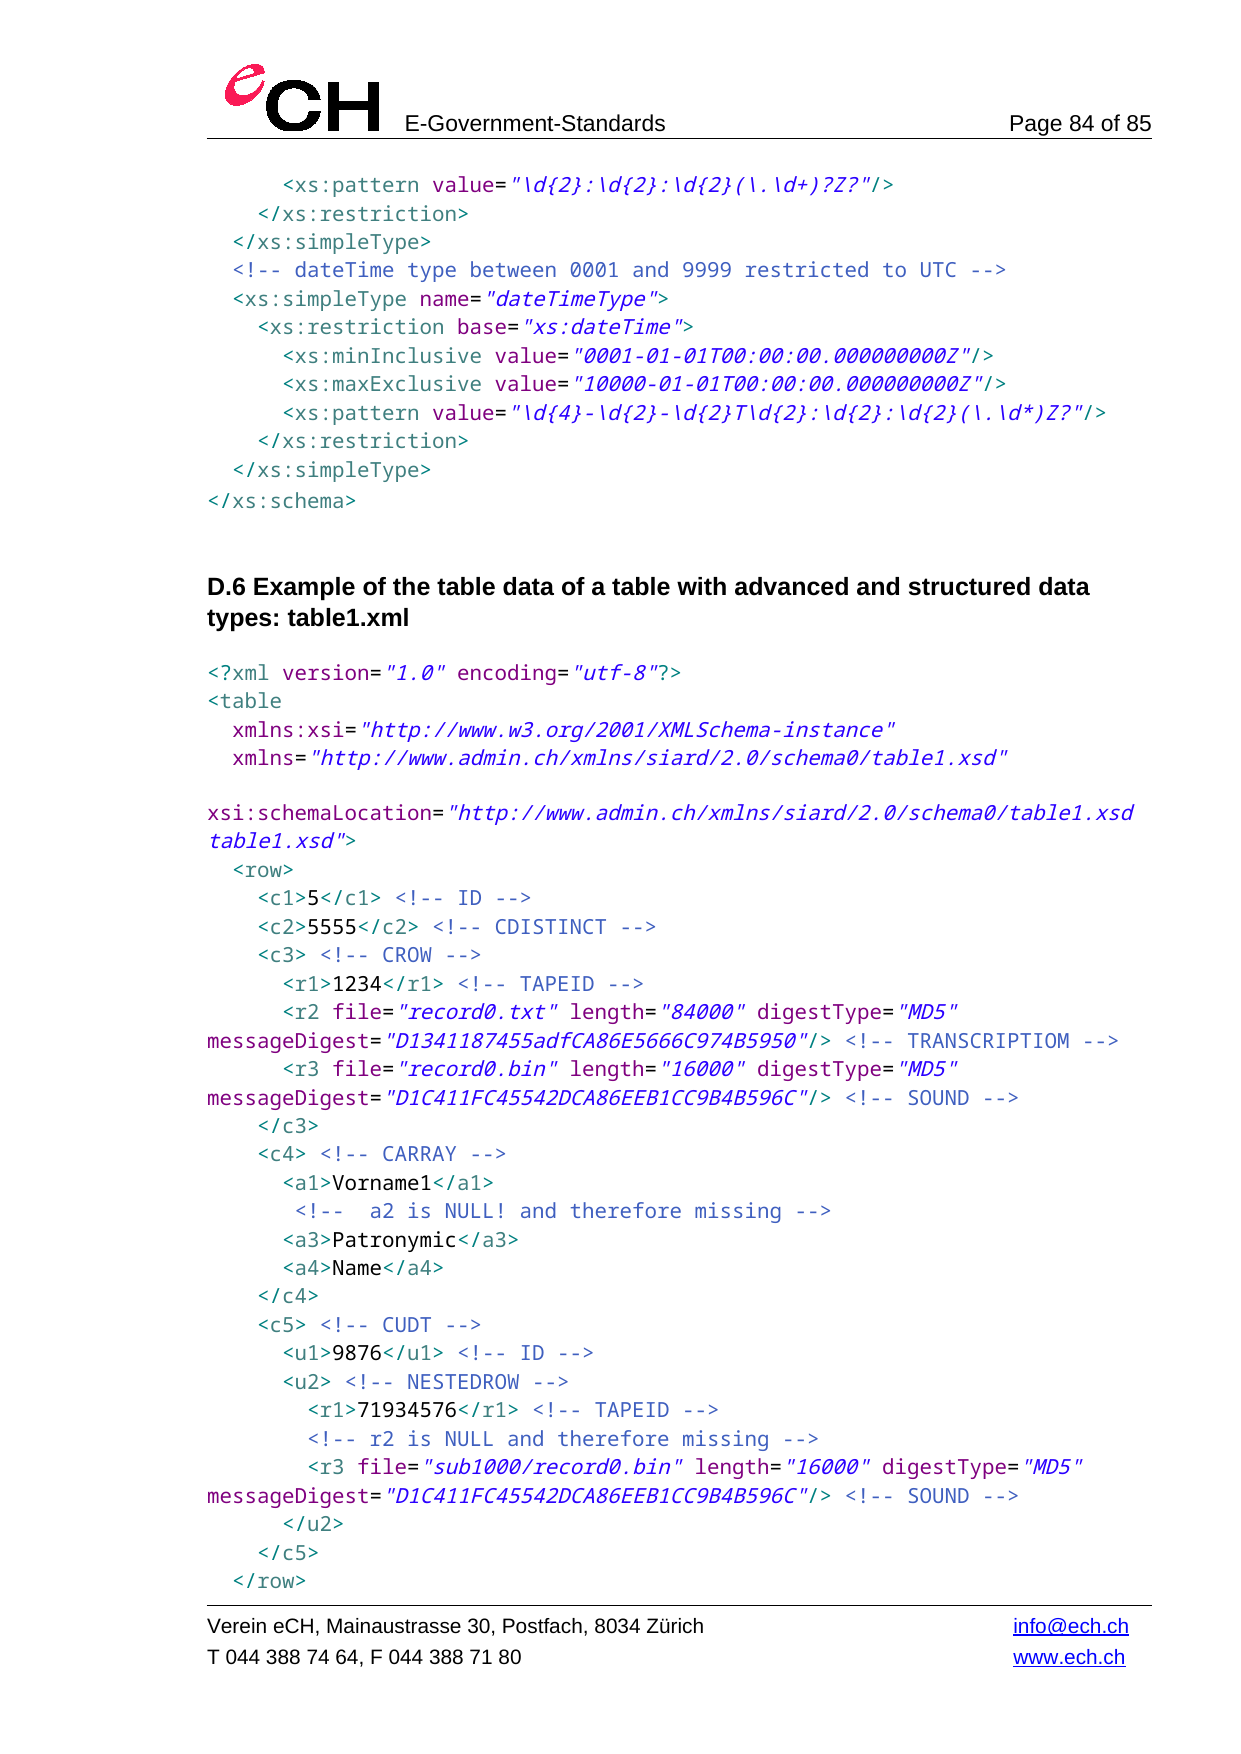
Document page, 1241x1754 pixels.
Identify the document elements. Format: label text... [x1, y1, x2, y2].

text xmlns="http://www.admin.ch/xmlns/siard/2.0/schema0/table1.xsd" [207, 743, 1152, 772]
text <u2> <!-- NESTEDROW --> [207, 1367, 1152, 1395]
text </u2> [207, 1509, 1152, 1538]
text </xs:restriction> [207, 199, 1152, 227]
text <a3>Patronymic</a3> [207, 1225, 1152, 1253]
text <xs:maxExclusive value="10000-01-01T00:00:00.000000000Z"/> [207, 369, 1152, 398]
text </xs:schema> [207, 483, 1152, 514]
text <xs:minInclusive value="0001-01-01T00:00:00.000000000Z"/> [207, 341, 1152, 369]
text <xs:restriction base="xs:dateTime"> [207, 312, 1152, 341]
text </xs:restriction> [207, 426, 1152, 455]
text D.6 Example of the table data of a table with advanced and structured data types: table1.xml [207, 571, 1152, 633]
text </c5> [207, 1538, 1152, 1566]
text </c3> [207, 1111, 1152, 1139]
text <c1>5</c1> <!-- ID --> [207, 883, 1152, 912]
text <xs:simpleType name="dateTimeType"> [207, 284, 1152, 312]
text xmlns:xsi="http://www.w3.org/2001/XMLSchema-instance" [207, 715, 1152, 743]
text <c2>5555</c2> <!-- CDISTINCT --> [207, 912, 1152, 940]
text <!-- a2 is NULL! and therefore missing --> [207, 1196, 1152, 1225]
text <xs:pattern value="\d{4}-\d{2}-\d{2}T\d{2}:\d{2}:\d{2}(\.\d*)Z?"/> [207, 398, 1152, 426]
text <c4> <!-- CARRAY --> [207, 1139, 1152, 1168]
text </xs:simpleType> [207, 227, 1152, 256]
text <xs:pattern value="\d{2}:\d{2}:\d{2}(\.\d+)?Z?"/> [207, 170, 1152, 199]
text </xs:simpleType> [207, 455, 1152, 483]
text </c4> [207, 1282, 1152, 1310]
text <r3 file="sub1000/record0.bin" length="16000" digestType="MD5" messageDigest="D1C411FC45542DCA86EEB1CC9B4B596C"/> <!-- SOUND --> [207, 1452, 1152, 1509]
text xsi:schemaLocation="http://www.admin.ch/xmlns/siard/2.0/schema0/table1.xsd table1.xsd"> [207, 772, 1152, 855]
text <?xml version="1.0" encoding="utf-8"?> [207, 658, 1152, 687]
text <!-- r2 is NULL and therefore missing --> [207, 1424, 1152, 1452]
text <a4>Name</a4> [207, 1253, 1152, 1282]
text </row> [207, 1566, 1152, 1594]
text <u1>9876</u1> <!-- ID --> [207, 1338, 1152, 1367]
text <!-- dateTime type between 0001 and 9999 restricted to UTC --> [207, 256, 1152, 284]
text <c3> <!-- CROW --> [207, 940, 1152, 969]
text <r1>1234</r1> <!-- TAPEID --> [207, 969, 1152, 997]
text <table [207, 687, 1152, 715]
text <r2 file="record0.txt" length="84000" digestType="MD5" messageDigest="D1341187455adfCA86E5666C974B5950"/> <!-- TRANSCRIPTIOM --> [207, 997, 1152, 1054]
text <c5> <!-- CUDT --> [207, 1310, 1152, 1338]
text <r1>71934576</r1> <!-- TAPEID --> [207, 1395, 1152, 1424]
text <r3 file="record0.bin" length="16000" digestType="MD5" messageDigest="D1C411FC45542DCA86EEB1CC9B4B596C"/> <!-- SOUND --> [207, 1054, 1152, 1111]
text <a1>Vorname1</a1> [207, 1168, 1152, 1196]
text <row> [207, 855, 1152, 883]
